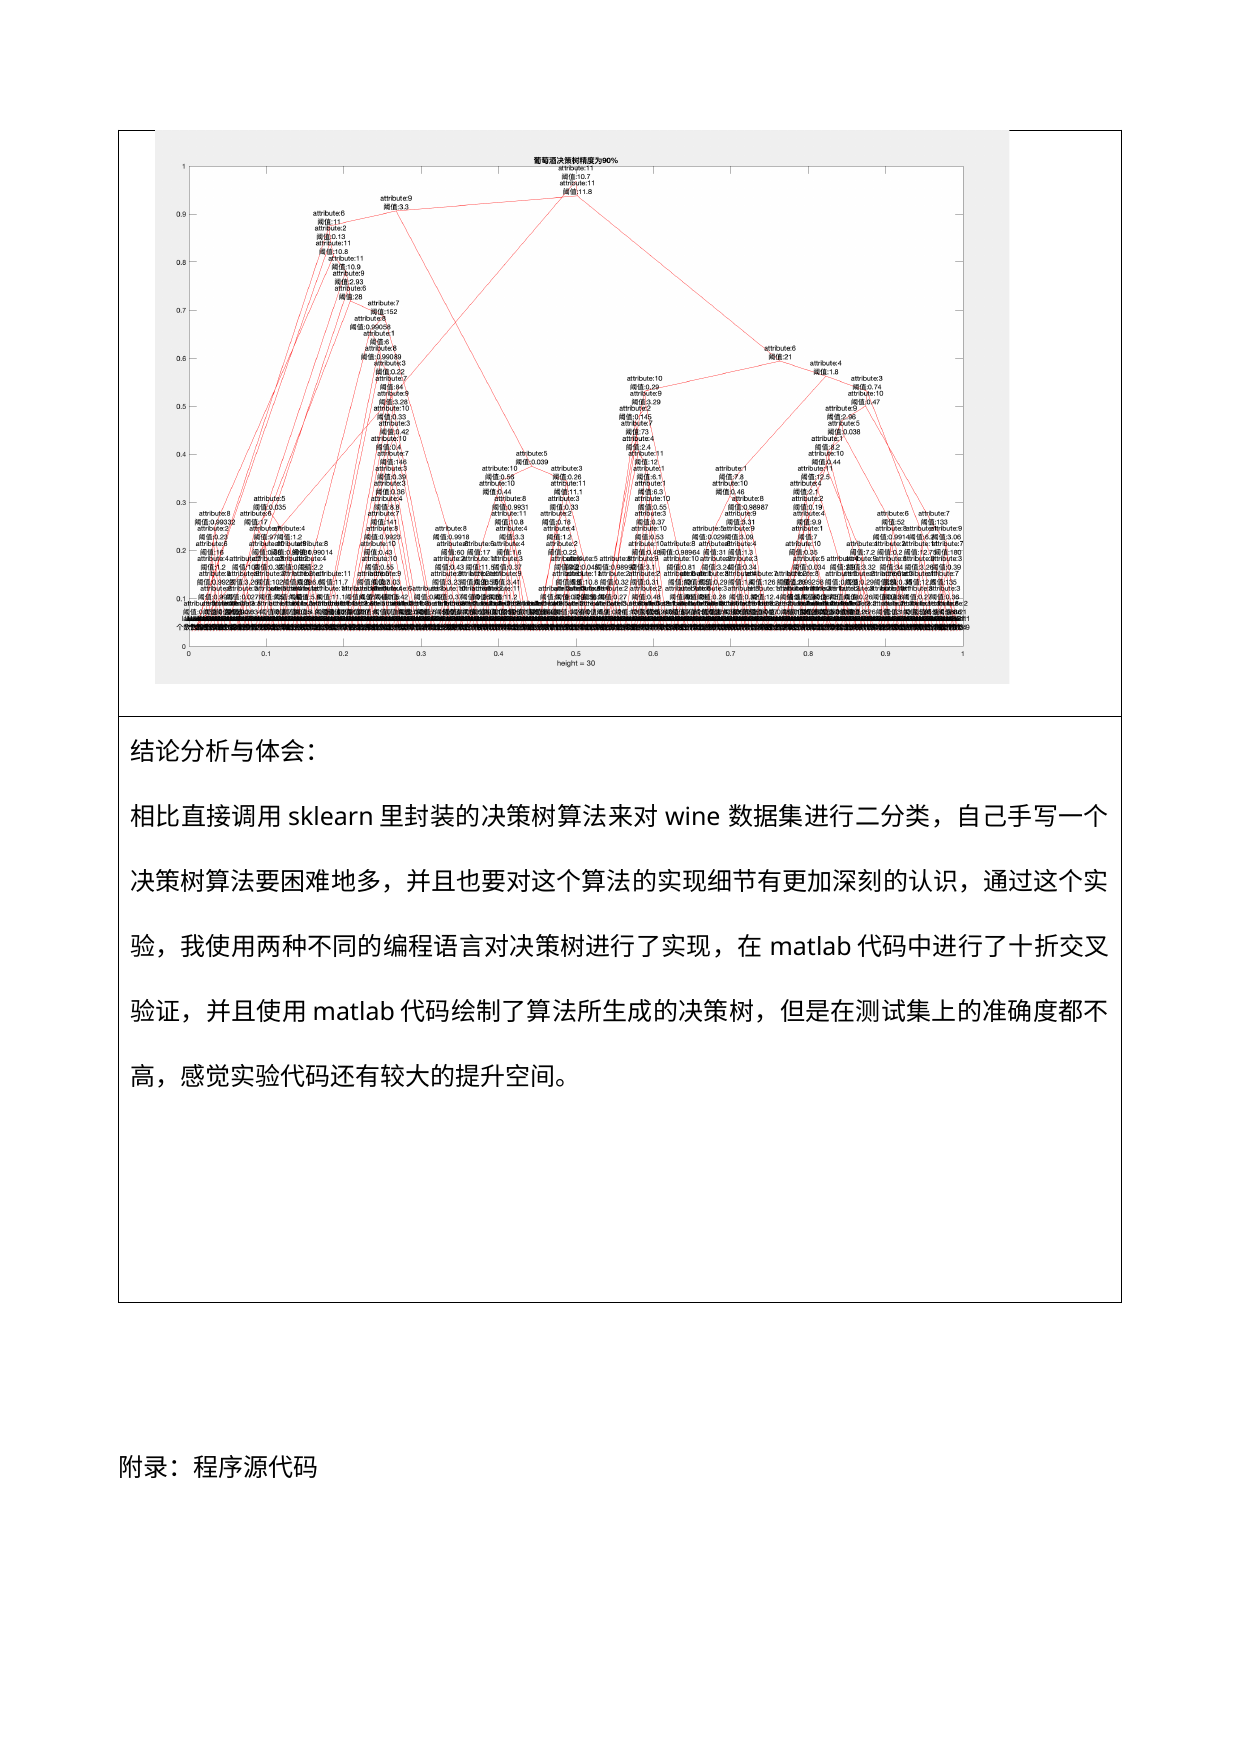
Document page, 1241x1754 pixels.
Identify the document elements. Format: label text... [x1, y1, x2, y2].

picture [155, 130, 1010, 684]
text 附录：程序源代码 [118, 1433, 1122, 1498]
table_cell 结论分析与体会： 相比直接调用sklearn里封装的决策树算法来对wine 数据集进行二分类，自己手写一个决策树算法要困难地多，并且也要对这个算法的实现细节有更加深刻的认识，通过这个实验，我使用两种不同的编程语言对决策树进行了实现，在matlab代码中进行了十折交叉验证，并且使用matlab代码绘制了算法所生成的决策树，但是在测试集上的准确度都不高，感觉实验代码还有较大的提升空间。 [119, 717, 1121, 1302]
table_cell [119, 131, 1121, 716]
